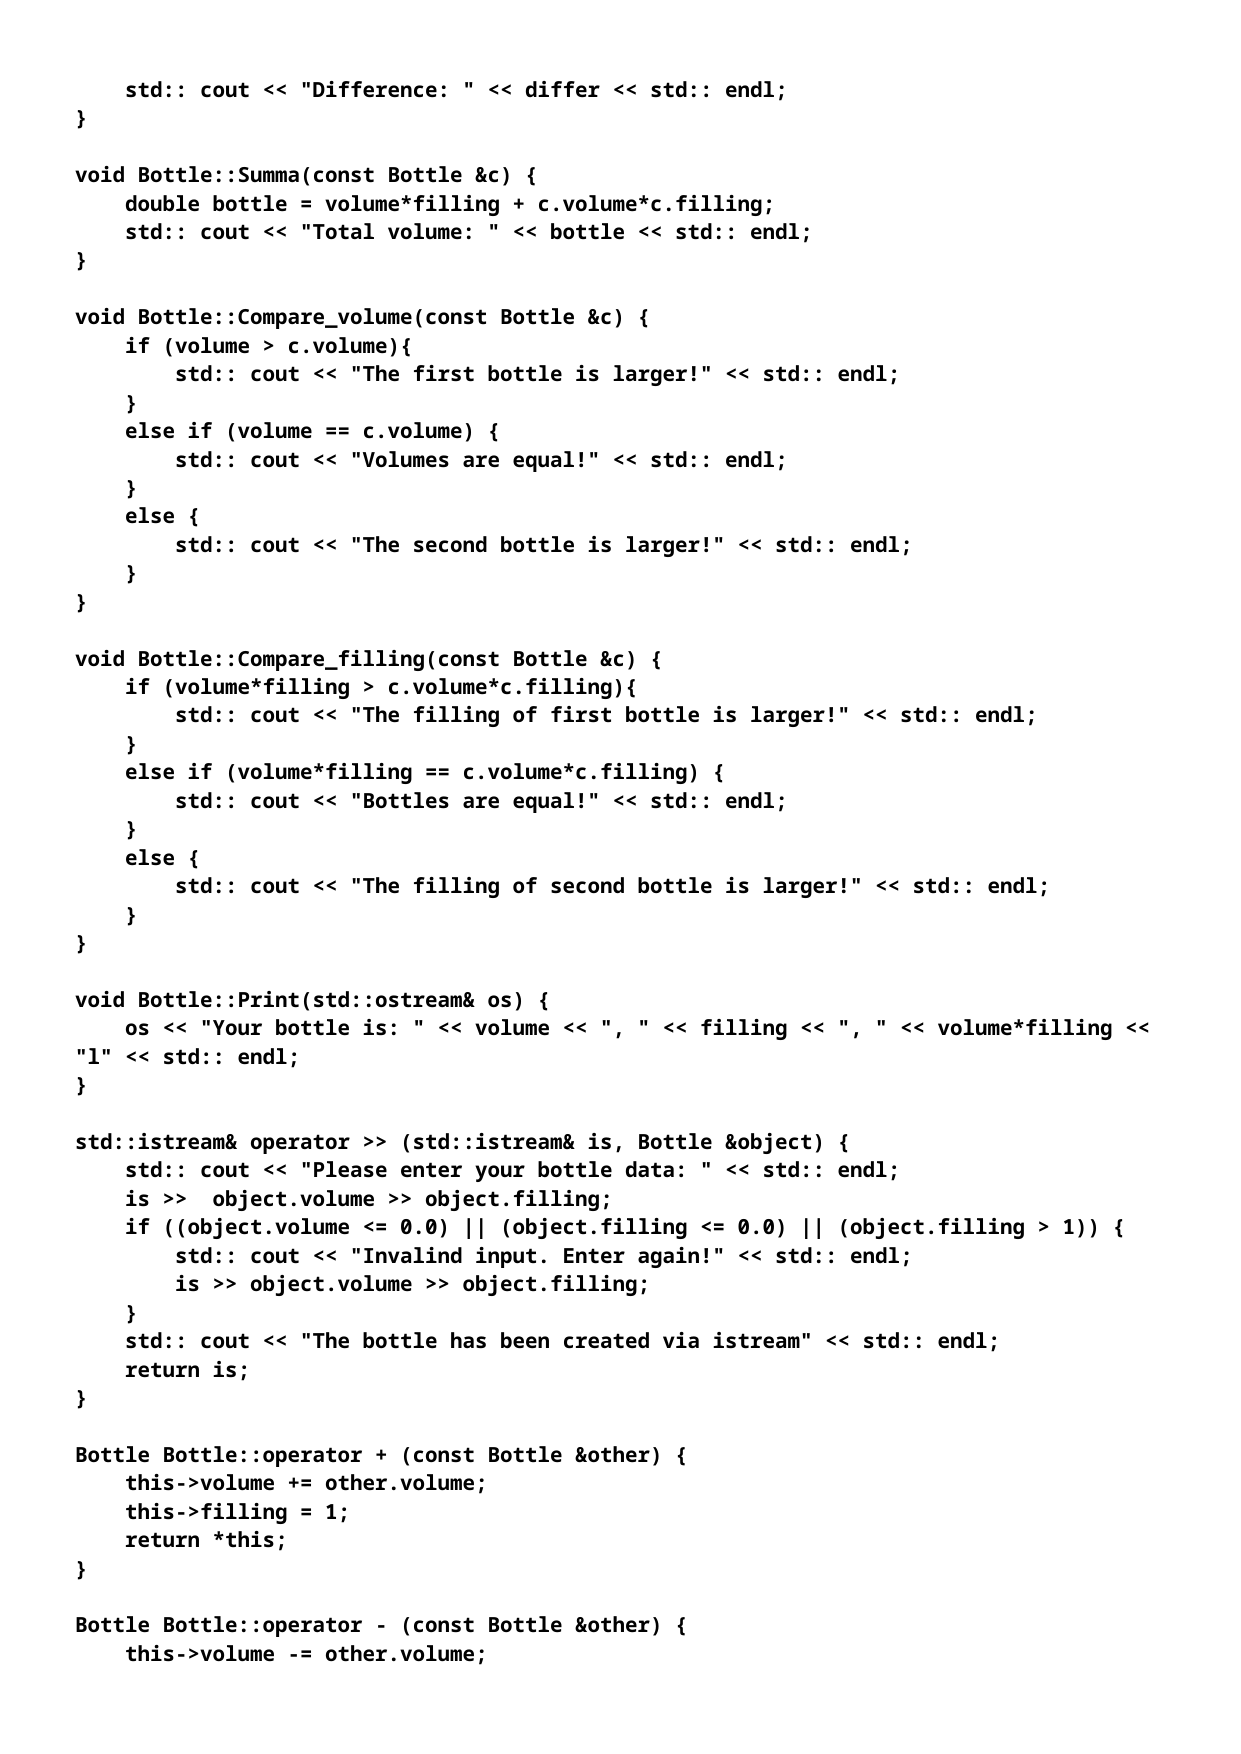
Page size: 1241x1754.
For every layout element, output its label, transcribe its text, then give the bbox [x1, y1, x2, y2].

list else { [75, 502, 1165, 530]
list } [75, 587, 1165, 615]
list if ((object.volume <= 0.0) || (object.filling <= 0.0) || (object.filling > 1)) { [75, 1212, 1165, 1241]
list double bottle = volume*filling + c.volume*c.filling; [75, 189, 1165, 217]
list std:: cout << "The bottle has been created via istream" << std:: endl; [75, 1326, 1165, 1355]
list std:: cout << "Difference: " << differ << std:: endl; [75, 75, 1165, 103]
list std:: cout << "Bottles are equal!" << std:: endl; [75, 786, 1165, 814]
list std:: cout << "The filling of first bottle is larger!" << std:: endl; [75, 701, 1165, 729]
list else if (volume*filling == c.volume*c.filling) { [75, 757, 1165, 786]
list } [75, 729, 1165, 757]
list } [75, 558, 1165, 587]
list void Bottle::Compare_filling(const Bottle &c) { [75, 644, 1165, 672]
list } [75, 1070, 1165, 1099]
list if (volume*filling > c.volume*c.filling){ [75, 672, 1165, 701]
list void Bottle::Compare_volume(const Bottle &c) { [75, 302, 1165, 331]
list is >> object.volume >> object.filling; [75, 1269, 1165, 1298]
list } [75, 388, 1165, 416]
list } [75, 900, 1165, 928]
list else { [75, 843, 1165, 871]
list Bottle Bottle::operator - (const Bottle &other) { [75, 1611, 1165, 1639]
list this->volume += other.volume; [75, 1468, 1165, 1497]
list return is; [75, 1355, 1165, 1383]
list else if (volume == c.volume) { [75, 416, 1165, 445]
list this->volume -= other.volume; [75, 1639, 1165, 1667]
list return *this; [75, 1525, 1165, 1554]
list } [75, 814, 1165, 843]
list Bottle Bottle::operator + (const Bottle &other) { [75, 1440, 1165, 1468]
list std:: cout << "The second bottle is larger!" << std:: endl; [75, 530, 1165, 558]
list } [75, 1383, 1165, 1412]
list } [75, 1298, 1165, 1326]
list } [75, 928, 1165, 957]
list } [75, 103, 1165, 132]
list this->filling = 1; [75, 1497, 1165, 1525]
list is >> object.volume >> object.filling; [75, 1184, 1165, 1212]
list } [75, 246, 1165, 274]
list std:: cout << "The filling of second bottle is larger!" << std:: endl; [75, 871, 1165, 900]
list os << "Your bottle is: " << volume << ", " << filling << ", " << volume*filling << "l" << std:: endl; [75, 1013, 1165, 1070]
list std:: cout << "The first bottle is larger!" << std:: endl; [75, 359, 1165, 388]
list std::istream& operator >> (std::istream& is, Bottle &object) { [75, 1127, 1165, 1156]
list std:: cout << "Volumes are equal!" << std:: endl; [75, 445, 1165, 473]
list std:: cout << "Total volume: " << bottle << std:: endl; [75, 217, 1165, 246]
list } [75, 473, 1165, 502]
list void Bottle::Summa(const Bottle &c) { [75, 160, 1165, 189]
list if (volume > c.volume){ [75, 331, 1165, 359]
list std:: cout << "Invalind input. Enter again!" << std:: endl; [75, 1241, 1165, 1269]
list std:: cout << "Please enter your bottle data: " << std:: endl; [75, 1156, 1165, 1184]
list } [75, 1554, 1165, 1582]
list void Bottle::Print(std::ostream& os) { [75, 985, 1165, 1013]
